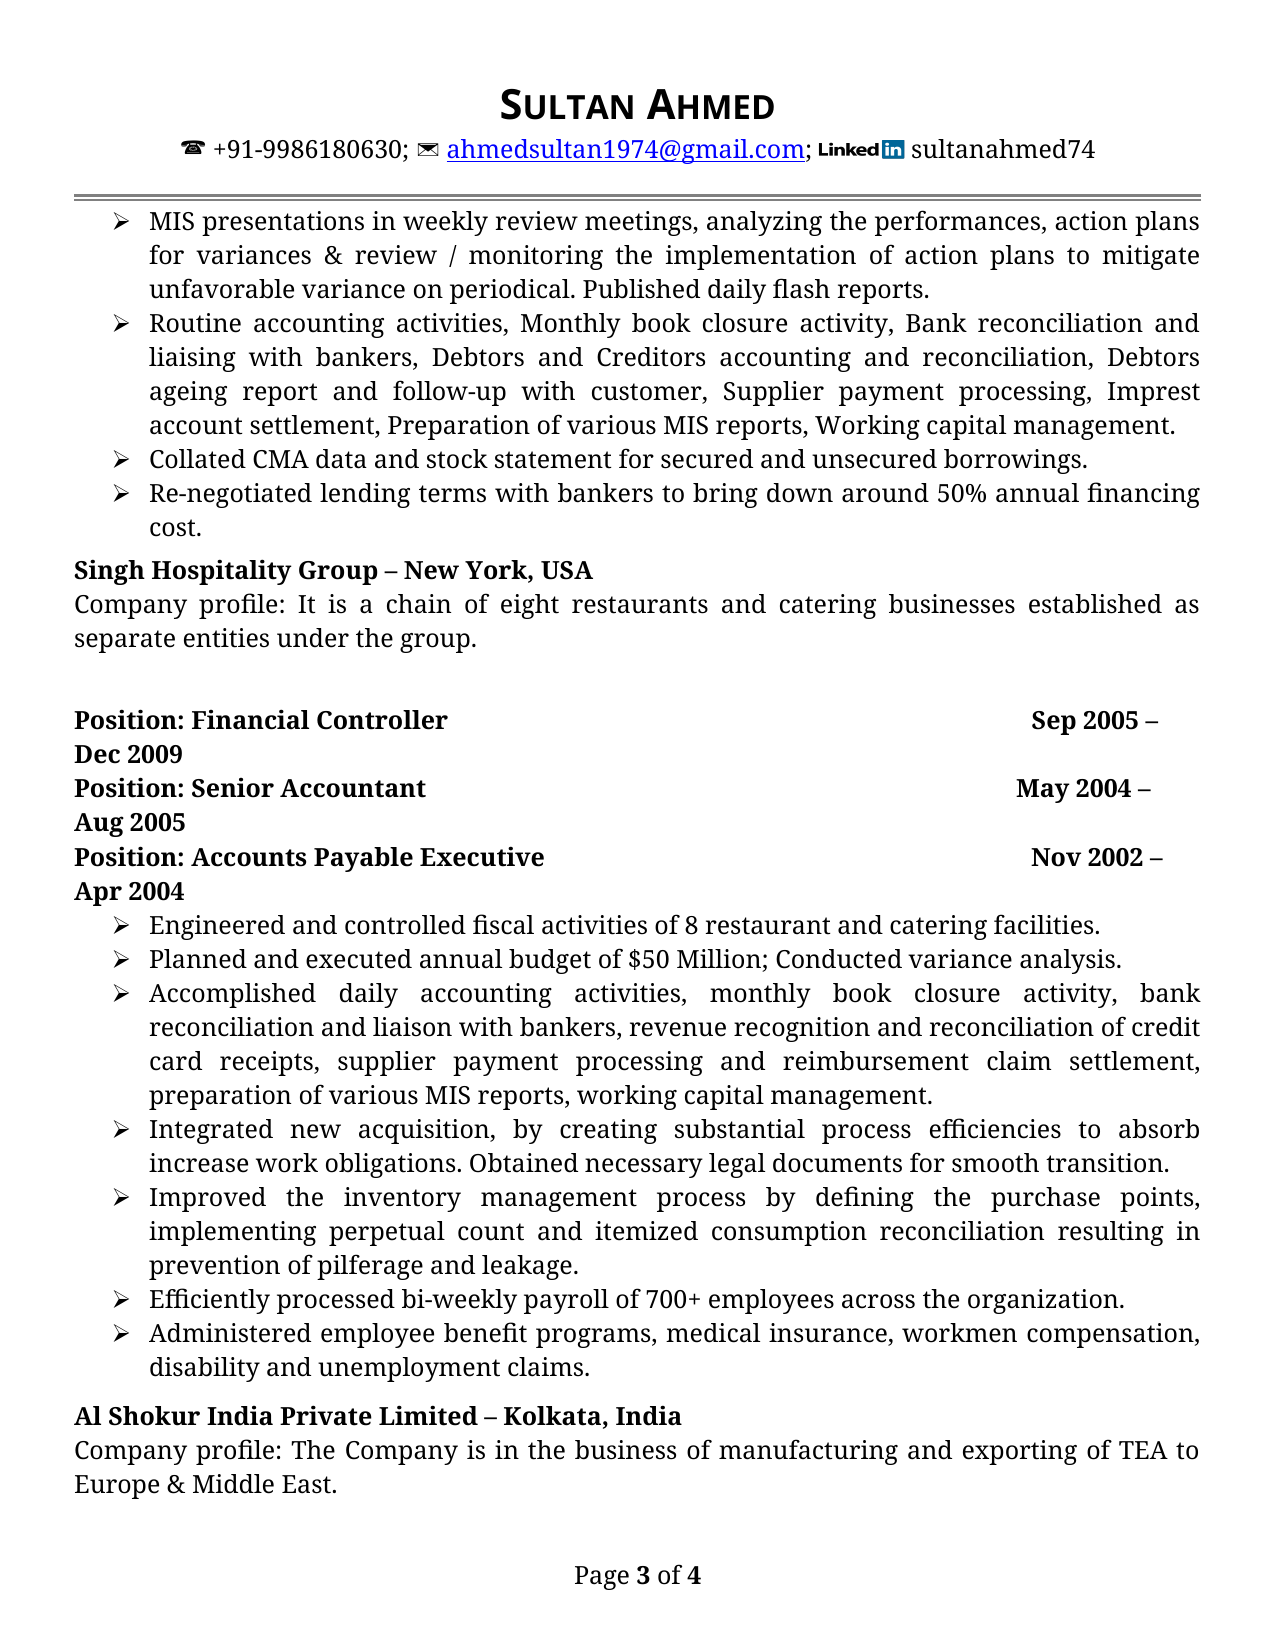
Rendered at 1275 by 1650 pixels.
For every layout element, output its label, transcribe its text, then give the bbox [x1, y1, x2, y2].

list Efficiently processed bi-weekly payroll of 700+ employees across the organization. [111, 1282, 1201, 1316]
text Singh Hospitality Group – New York, USA [74, 552, 1201, 587]
list Routine accounting activities, Monthly book closure activity, Bank reconciliation and liaising with bankers, Debtors and Creditors accounting and reconciliation, Debtors ageing report and follow-up with customer, Supplier payment processing, Imprest account settlement, Preparation of various MIS reports, Working capital management. [111, 306, 1201, 442]
list Planned and executed annual budget of $50 Million; Conducted variance analysis. [111, 941, 1201, 975]
text Position: Accounts Payable Executive Nov 2002 – Apr 2004 [74, 839, 1201, 907]
list Collated CMA data and stock statement for secured and unsecured borrowings. [111, 442, 1201, 476]
list Re-negotiated lending terms with bankers to bring down around 50% annual financing cost. [111, 476, 1201, 544]
list Improved the inventory management process by defining the purchase points, implementing perpetual count and itemized consumption reconciliation resulting in prevention of pilferage and leakage. [111, 1180, 1201, 1282]
text Position: Financial Controller Sep 2005 – Dec 2009 [74, 703, 1201, 771]
text Al Shokur India Private Limited – Kolkata, India [74, 1398, 1201, 1432]
list Administered employee benefit programs, medical insurance, workmen compensation, disability and unemployment claims. [111, 1316, 1201, 1384]
picture [818, 140, 881, 159]
list Accomplished daily accounting activities, monthly book closure activity, bank reconciliation and liaison with bankers, revenue recognition and reconciliation of credit card receipts, supplier payment processing and reimbursement claim settlement, preparation of various MIS reports, working capital management. [111, 975, 1201, 1112]
text Company profile: The Company is in the business of manufacturing and exporting of TEA to Europe & Middle East. [74, 1432, 1201, 1501]
picture [891, 147, 901, 155]
list Engineered and controlled fiscal activities of 8 restaurant and catering facilities. [111, 907, 1201, 941]
list Integrated new acquisition, by creating substantial process efficiencies to absorb increase work obligations. Obtained necessary legal documents for smooth transition. [111, 1112, 1201, 1180]
list MIS presentations in weekly review meetings, analyzing the performances, action plans for variances & review / monitoring the implementation of action plans to mitigate unfavorable variance on periodical. Published daily flash reports. [111, 203, 1201, 306]
text Company profile: It is a chain of eight restaurants and catering businesses established as separate entities under the group. [74, 587, 1201, 655]
text Position: Senior Accountant May 2004 – Aug 2005 [74, 771, 1201, 839]
